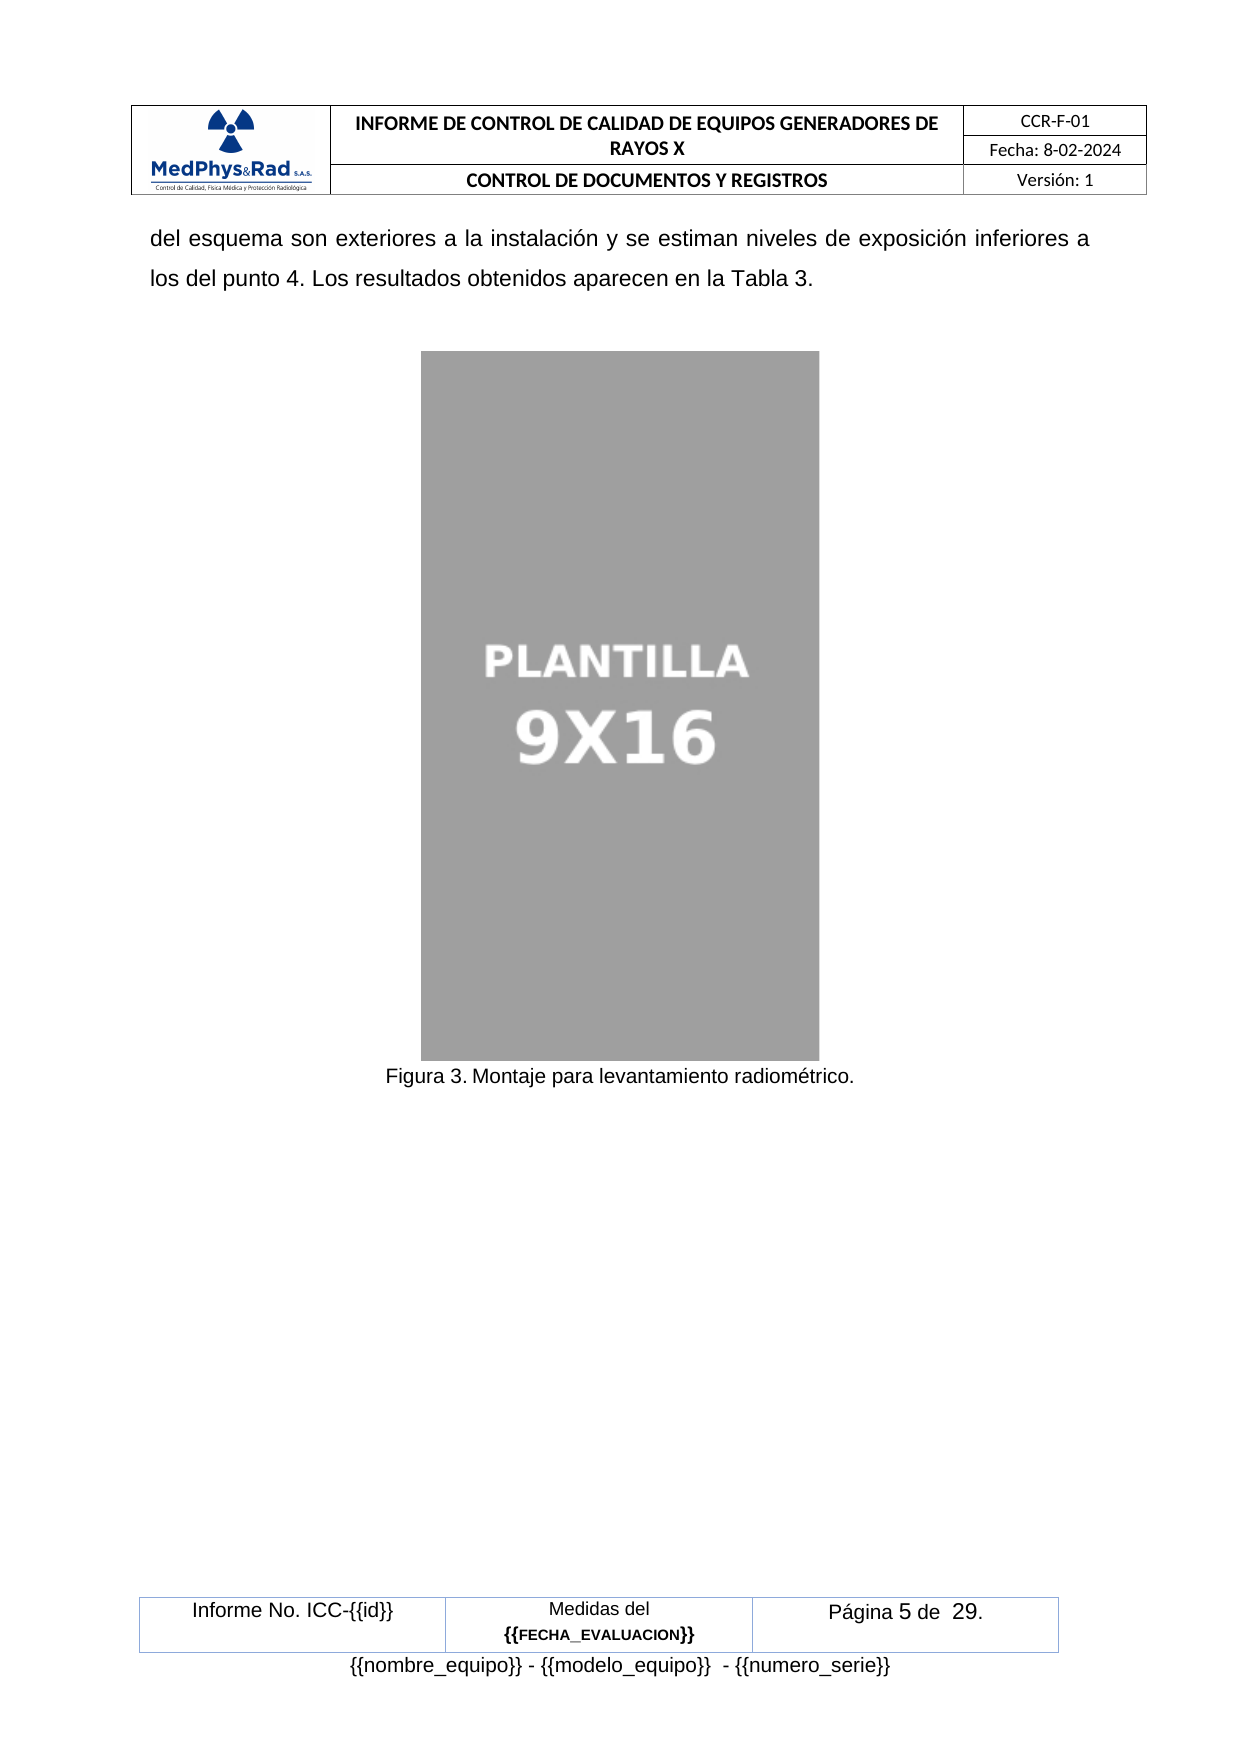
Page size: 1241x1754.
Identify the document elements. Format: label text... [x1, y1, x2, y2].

picture [421, 351, 820, 1061]
text Figura 3. Montaje para levantamiento radiométrico. [150, 1064, 1090, 1088]
picture [147, 108, 315, 192]
